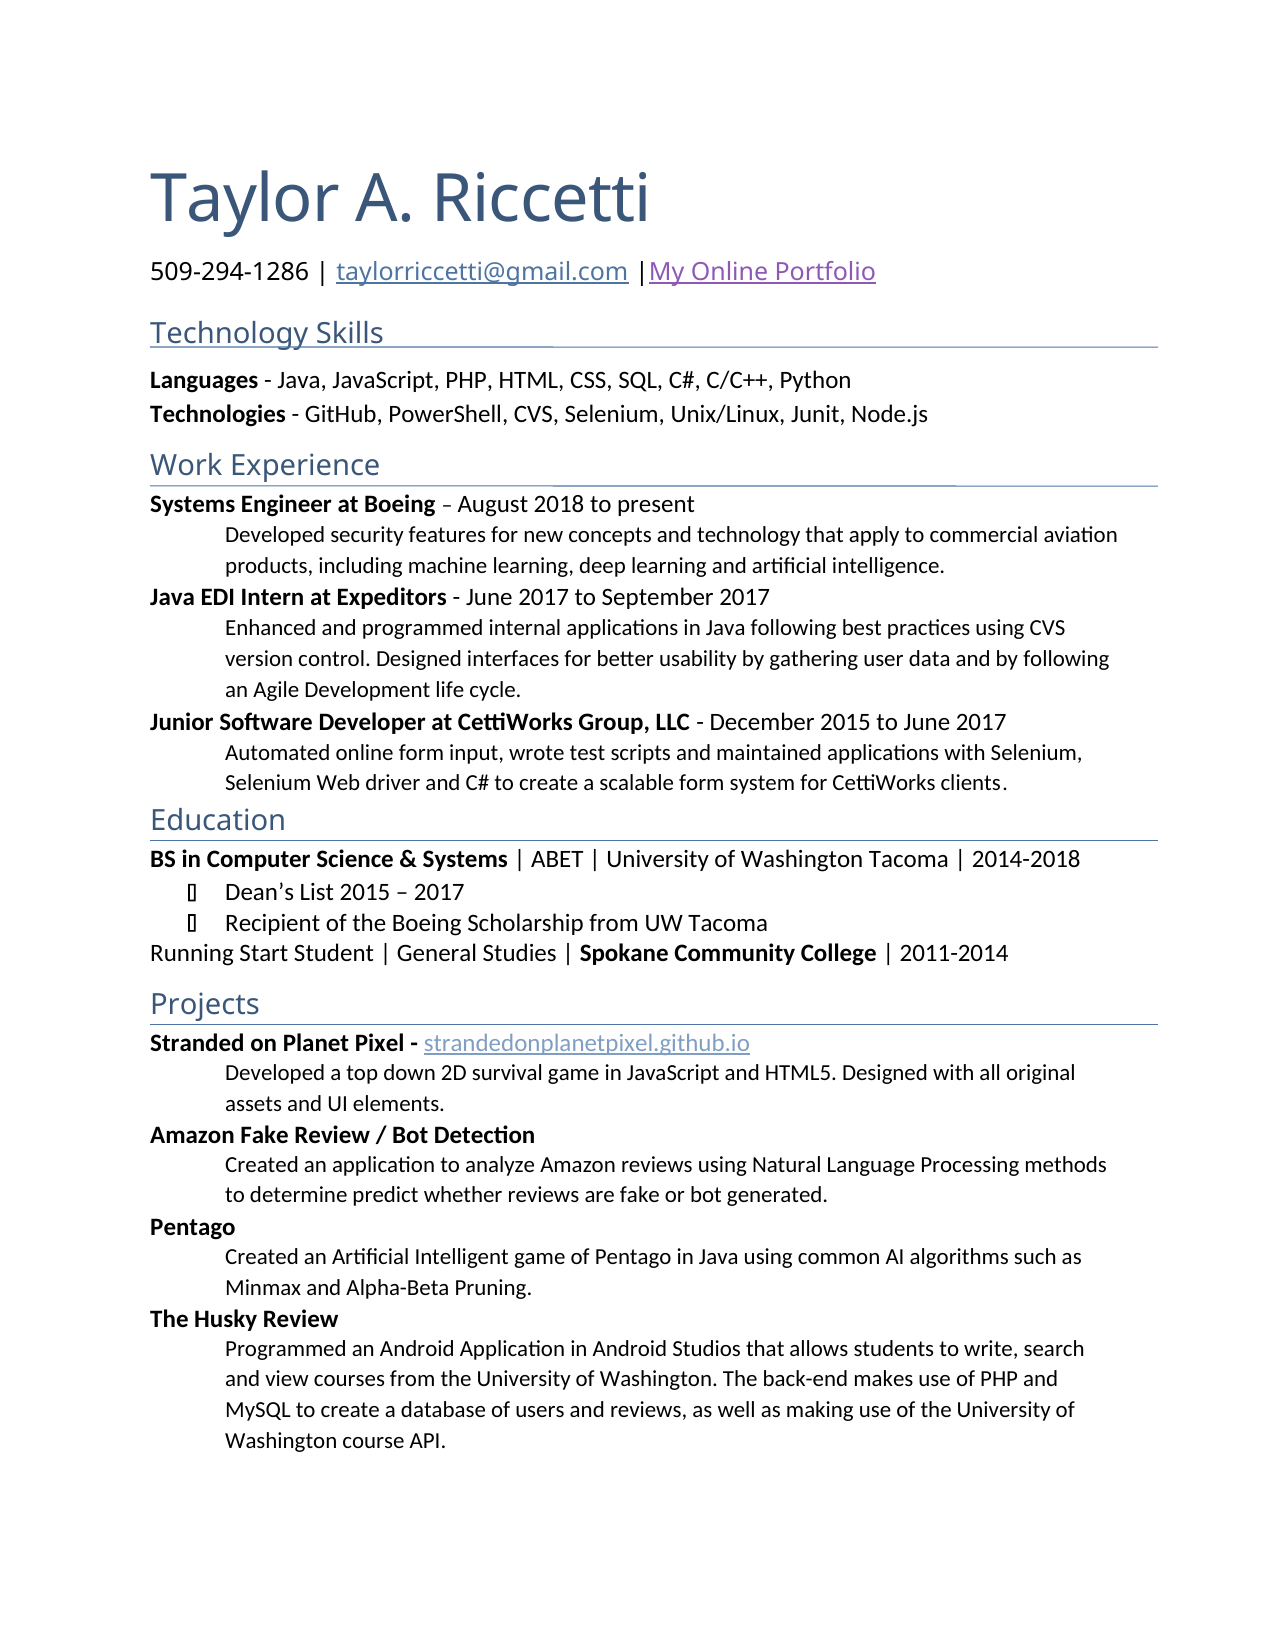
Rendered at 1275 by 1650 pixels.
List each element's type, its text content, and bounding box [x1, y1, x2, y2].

text Stranded on Planet Pixel - strandedonplanetpixel.github.io [150, 1027, 1125, 1058]
text Systems Engineer at Boeing – August 2018 to present [150, 488, 1035, 518]
text Java EDI Intern at Expeditors - June 2017 to September 2017 [150, 581, 1035, 612]
text Automated online form input, wrote test scripts and maintained applications with Selenium, Selenium Web driver and C# to create a scalable form system for CettiWorks clients. [225, 738, 1125, 796]
text Created an application to analyze Amazon reviews using Natural Language Processing methods to determine predict whether reviews are fake or bot generated. [225, 1150, 1125, 1209]
subtitle Work Experience [150, 444, 1125, 484]
text Created an Artificial Intelligent game of Pentago in Java using common AI algorithms such as Minmax and Alpha-Beta Pruning. [225, 1242, 1125, 1301]
text Running Start Student | General Studies | Spokane Community College | 2011-2014 [150, 937, 1125, 968]
text Languages - Java, JavaScript, PHP, HTML, CSS, SQL, C#, C/C++, Python [150, 364, 1125, 395]
list Recipient of the Boeing Scholarship from UW Tacoma [187, 907, 1035, 937]
text Enhanced and programmed internal applications in Java following best practices using CVS version control. Designed interfaces for better usability by gathering user data and by following an Agile Development life cycle. [225, 613, 1125, 703]
text Technologies - GitHub, PowerShell, CVS, Selenium, Unix/Linux, Junit, Node.js [150, 398, 1125, 429]
text BS in Computer Science & Systems | ABET | University of Washington Tacoma | 2014-2018 [150, 843, 1125, 873]
subtitle Projects [150, 983, 1125, 1023]
text Developed security features for new concepts and technology that apply to commercial aviation products, including machine learning, deep learning and artificial intelligence. [225, 520, 1125, 579]
text Programmed an Android Application in Android Studios that allows students to write, search and view courses from the University of Washington. The back-end makes use of PHP and MySQL to create a database of users and reviews, as well as making use of the University of Washington course API. [225, 1334, 1125, 1454]
text Pentago [150, 1211, 1125, 1242]
subtitle Education [150, 799, 1125, 839]
text Junior Software Developer at CettiWorks Group, LLC - December 2015 to June 2017 [150, 706, 1035, 736]
text Amazon Fake Review / Bot Detection [150, 1119, 1125, 1150]
text The Husky Review [150, 1303, 1125, 1334]
text Developed a top down 2D survival game in JavaScript and HTML5. Designed with all original assets and UI elements. [225, 1058, 1125, 1117]
subtitle Technology Skills [150, 312, 1125, 346]
list Dean’s List 2015 – 2017 [187, 876, 1035, 907]
subtitle 509-294-1286 | taylorriccetti@gmail.com |My Online Portfolio [150, 253, 1125, 287]
title Taylor A. Riccetti [150, 150, 1125, 241]
